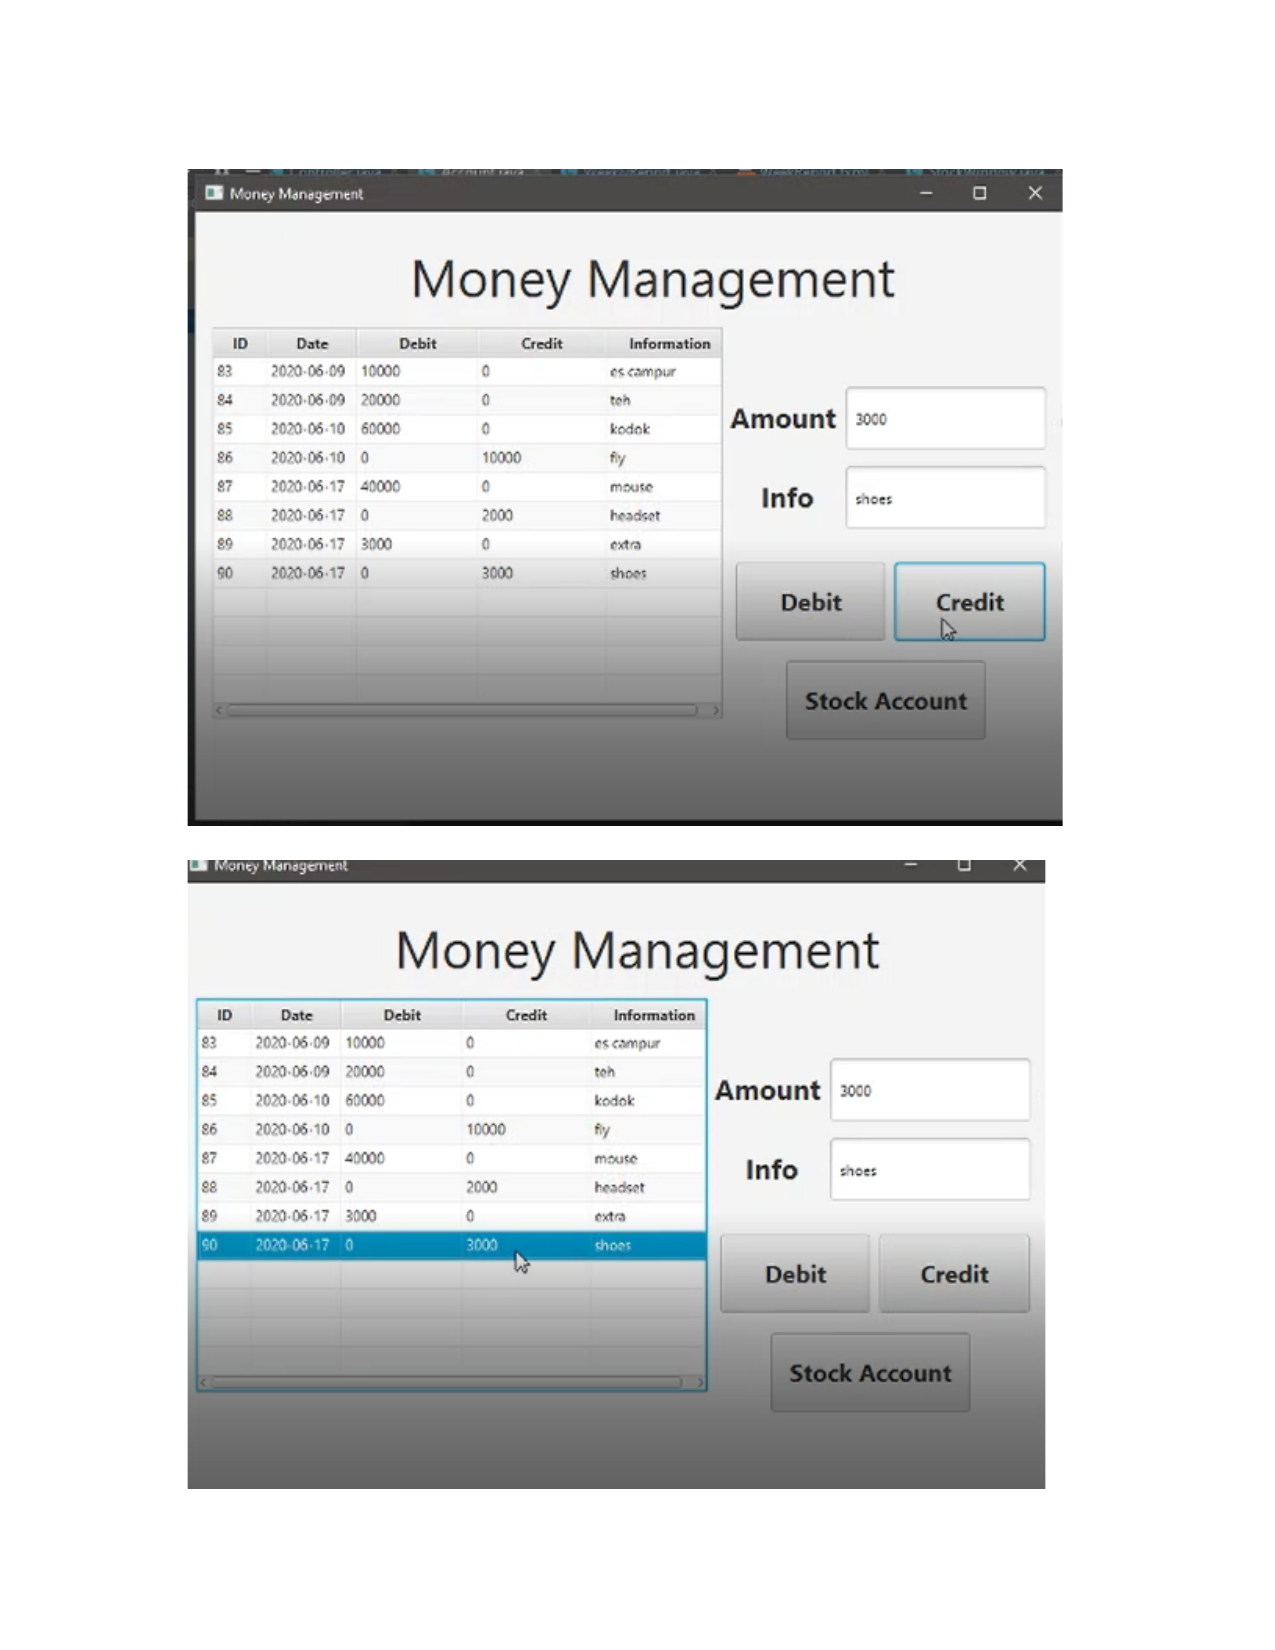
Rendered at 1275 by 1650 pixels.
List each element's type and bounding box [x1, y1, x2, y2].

picture [187, 860, 1046, 1489]
picture [187, 169, 1063, 826]
